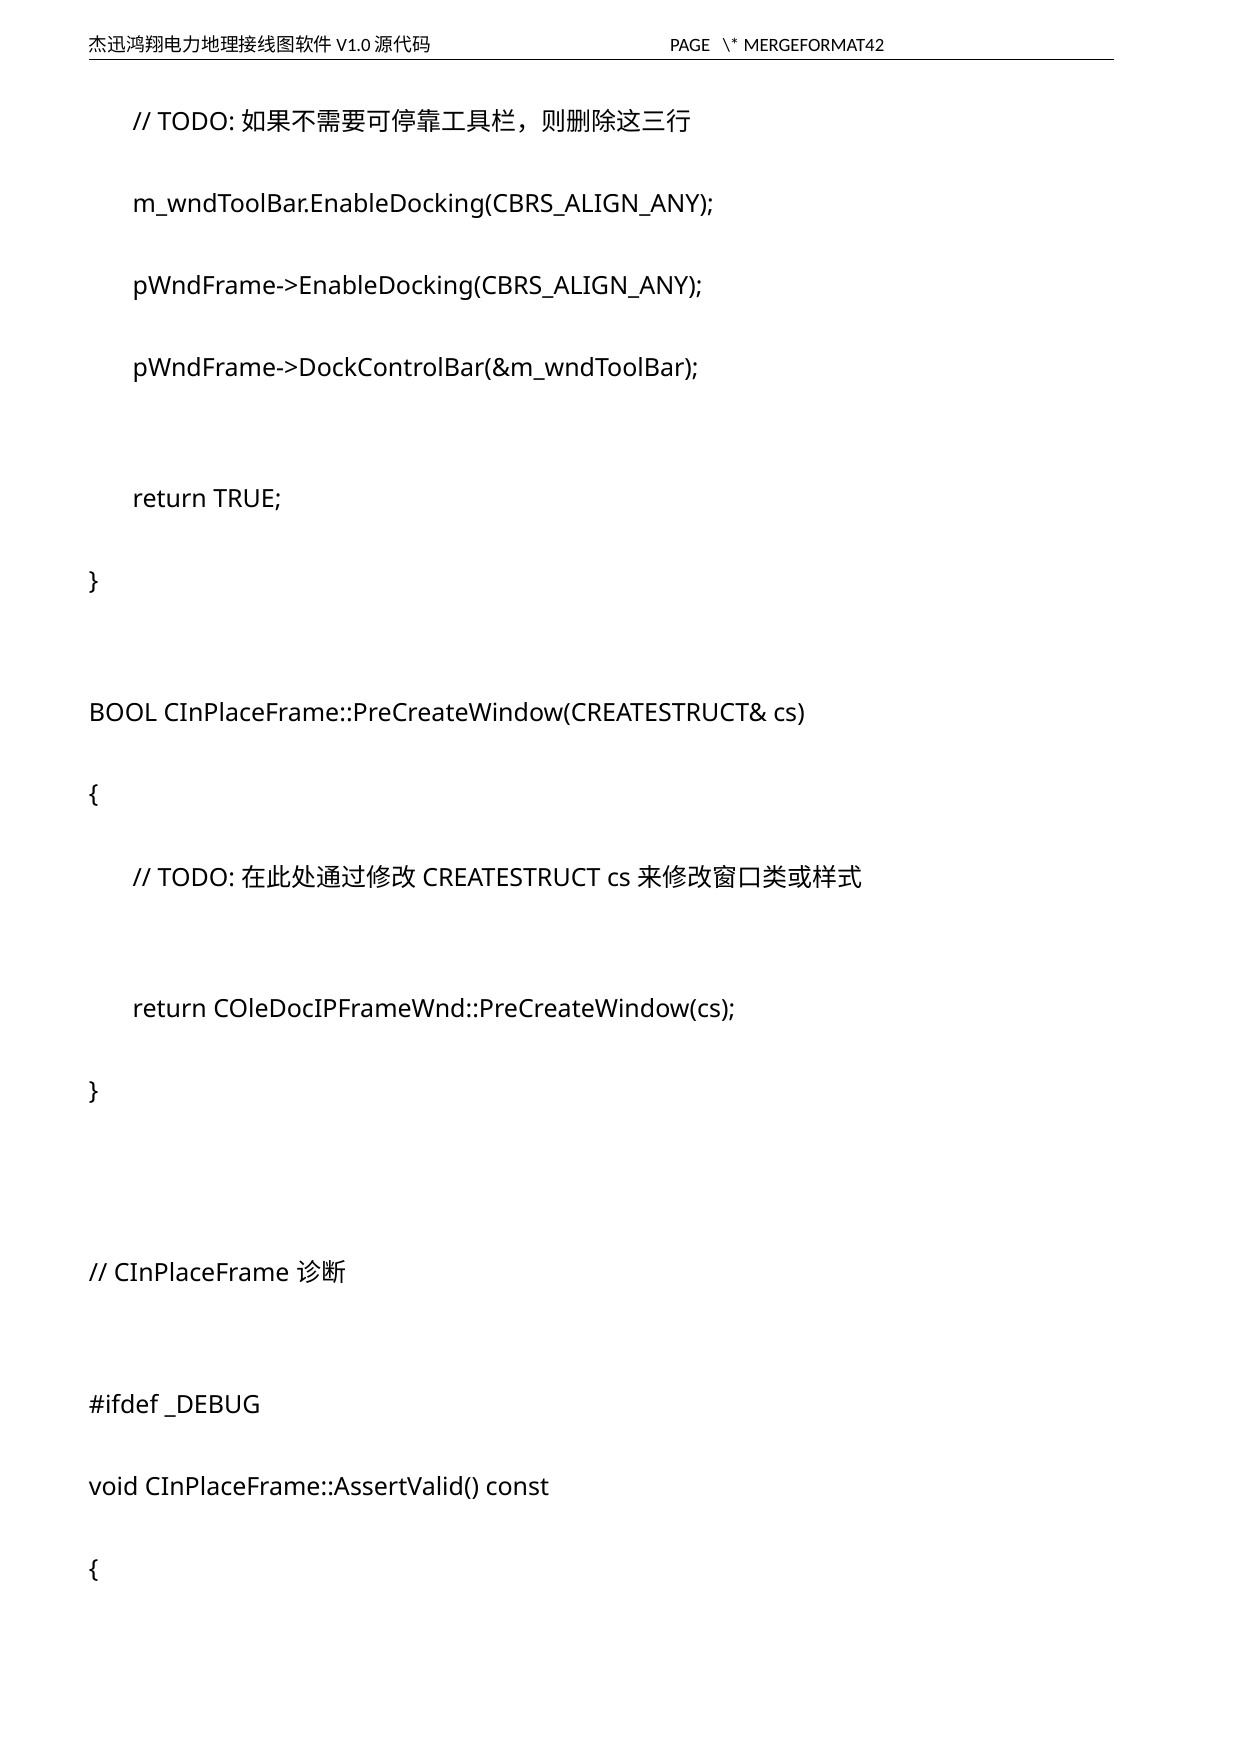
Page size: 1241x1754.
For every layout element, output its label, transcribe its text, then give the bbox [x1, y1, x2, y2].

text m_wndToolBar.EnableDocking(CBRS_ALIGN_ANY); [89, 170, 1152, 235]
text pWndFrame->EnableDocking(CBRS_ALIGN_ANY); [89, 252, 1152, 317]
text // CInPlaceFrame 诊断 [89, 1238, 1152, 1303]
text } [89, 1057, 1152, 1122]
text BOOL CInPlaceFrame::PreCreateWindow(CREATESTRUCT& cs) [89, 679, 1152, 744]
text pWndFrame->DockControlBar(&m_wndToolBar); [89, 334, 1152, 399]
text return TRUE; [89, 465, 1152, 530]
text // TODO: 如果不需要可停靠工具栏，则删除这三行 [89, 87, 1152, 152]
text { [89, 761, 1152, 826]
text return COleDocIPFrameWnd::PreCreateWindow(cs); [89, 975, 1152, 1040]
text #ifdef _DEBUG [89, 1371, 1152, 1436]
text void CInPlaceFrame::AssertValid() const [89, 1453, 1152, 1518]
text // TODO: 在此处通过修改 CREATESTRUCT cs 来修改窗口类或样式 [89, 843, 1152, 908]
text { [89, 1535, 1152, 1600]
text } [89, 547, 1152, 612]
